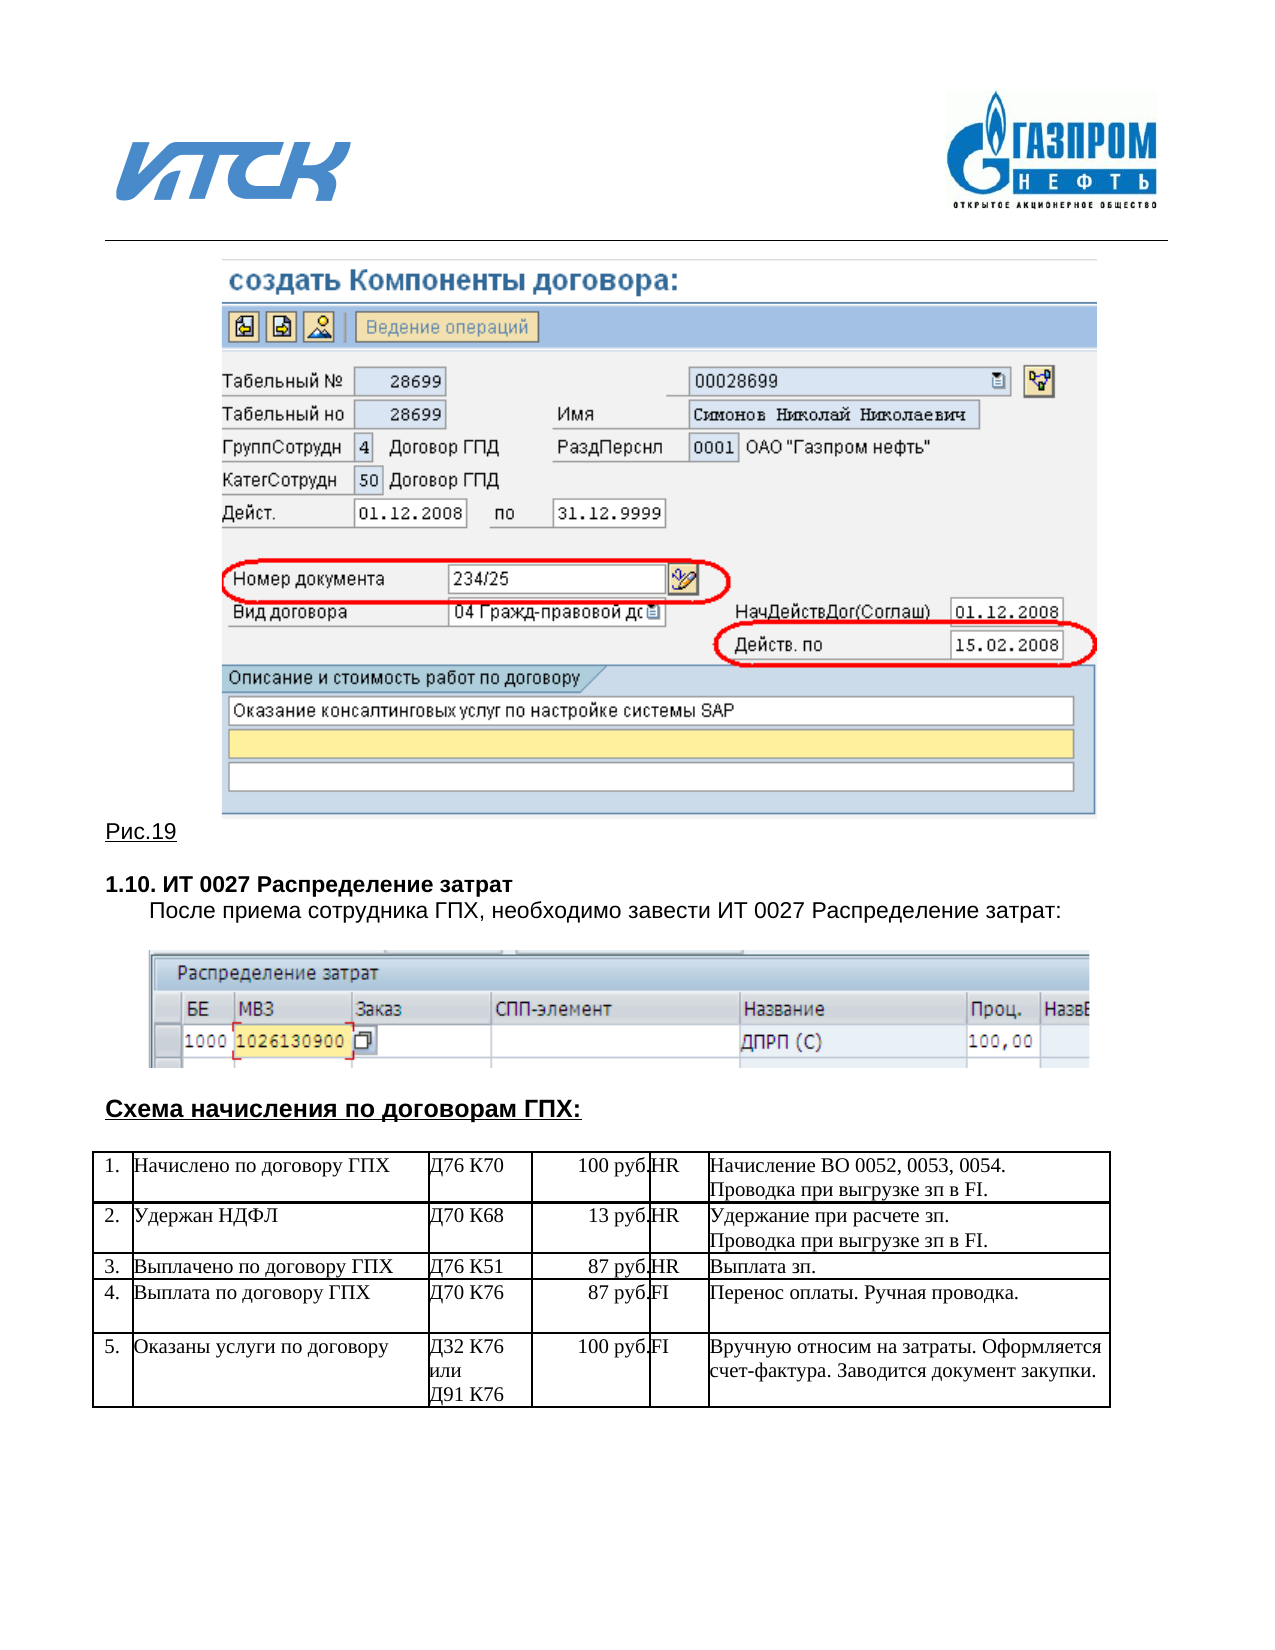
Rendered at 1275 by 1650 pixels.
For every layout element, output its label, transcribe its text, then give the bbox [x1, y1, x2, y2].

table_cell Д70 К76 [430, 1280, 531, 1332]
table_cell FI [651, 1280, 708, 1332]
table_cell Д32 К76 или Д91 К76 [430, 1334, 531, 1406]
picture [148, 950, 1090, 1068]
table_cell 100 руб. [533, 1334, 649, 1406]
table_header 1. [94, 1153, 132, 1201]
table_cell FI [651, 1334, 708, 1406]
picture [946, 90, 1157, 209]
table_header HR [651, 1153, 708, 1201]
table_cell Вручную относим на затраты. Оформляется счет-фактура. Заводится документ закупки. [710, 1334, 1109, 1406]
text Схема начисления по договорам ГПХ: [105, 1094, 1170, 1122]
table_cell 4. [94, 1280, 132, 1332]
table_cell Выплата по договору ГПХ [134, 1280, 428, 1332]
text Рис.19 [105, 818, 1170, 845]
table_cell Выплата зп. [710, 1254, 1109, 1278]
table_cell 87 руб. [533, 1280, 649, 1332]
table_cell Перенос оплаты. Ручная проводка. [710, 1280, 1109, 1332]
table_cell HR [651, 1254, 708, 1278]
text 1.10. ИТ 0027 Распределение затрат [105, 871, 1170, 897]
table_header Д76 К70 [430, 1153, 531, 1201]
table_cell Оказаны услуги по договору [134, 1334, 428, 1406]
table_cell 5. [94, 1334, 132, 1406]
table_cell HR [651, 1204, 708, 1252]
text После приема сотрудника ГПХ, необходимо завести ИТ 0027 Распределение затрат: [149, 897, 1170, 924]
picture [221, 259, 1097, 819]
table_cell 2. [94, 1204, 132, 1252]
table_header 100 руб. [533, 1153, 649, 1201]
table_header Начислено по договору ГПХ [134, 1153, 428, 1201]
table_header Начисление ВО 0052, 0053, 0054. Проводка при выгрузке зп в FI. [710, 1153, 1109, 1201]
table_cell Удержание при расчете зп. Проводка при выгрузке зп в FI. [710, 1204, 1109, 1252]
table_cell Удержан НДФЛ [134, 1204, 428, 1252]
table_cell Выплачено по договору ГПХ [134, 1254, 428, 1278]
table_cell 13 руб. [533, 1204, 649, 1252]
table_cell 87 руб. [533, 1254, 649, 1278]
table_cell Д76 К51 [430, 1254, 531, 1278]
picture [116, 142, 351, 201]
table_cell Д70 К68 [430, 1204, 531, 1252]
table_cell 3. [94, 1254, 132, 1278]
